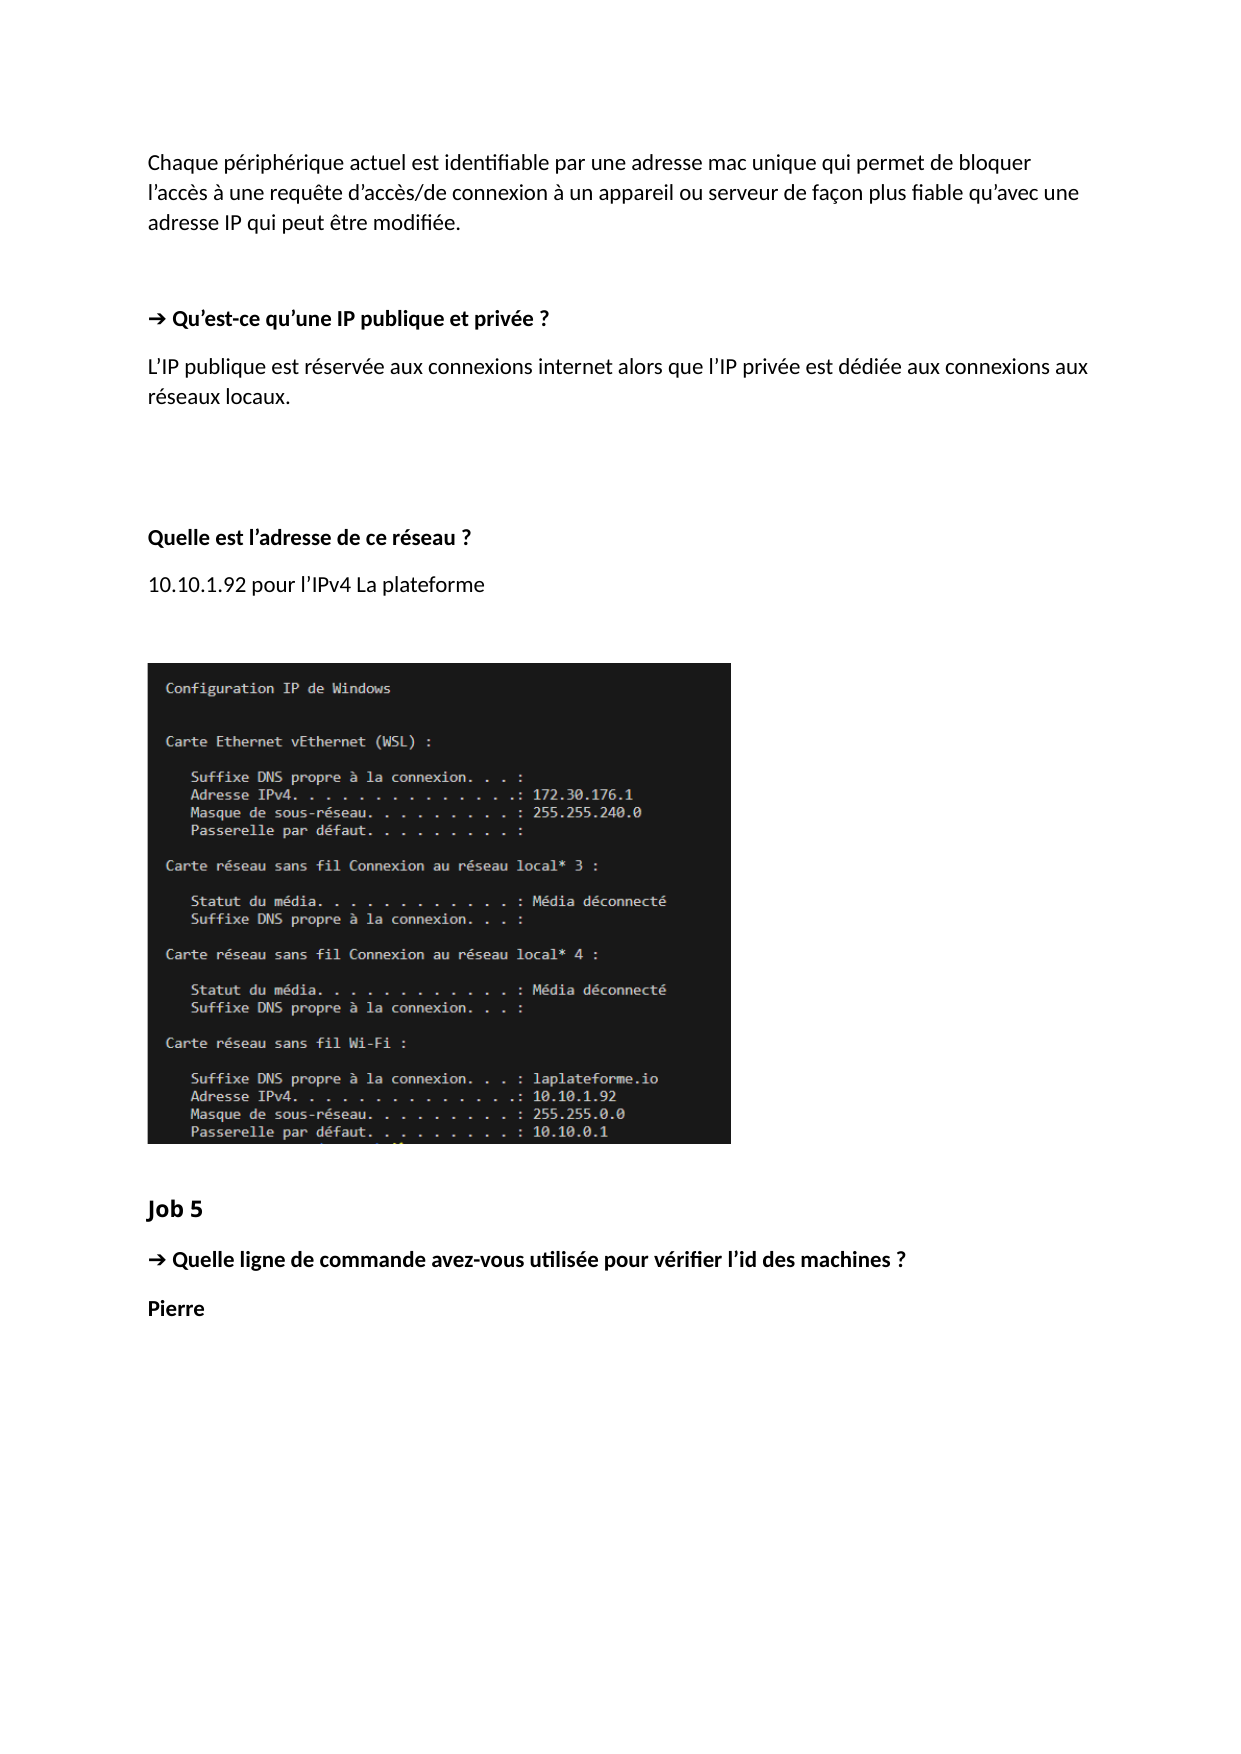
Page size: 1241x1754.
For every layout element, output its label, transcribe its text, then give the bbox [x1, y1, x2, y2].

text Quelle est l’adresse de ce réseau ? [148, 523, 1093, 551]
picture [147, 663, 731, 1144]
text Job 5 [148, 1193, 1093, 1224]
text 10.10.1.92 pour l’IPv4 La plateforme [148, 570, 1093, 598]
text Pierre [148, 1294, 1093, 1322]
text ➔ Quelle ligne de commande avez-vous utilisée pour vérifier l’id des machines ? [148, 1243, 1093, 1274]
text ➔ Qu’est-ce qu’une IP publique et privée ? [148, 302, 1093, 333]
text L’IP publique est réservée aux connexions internet alors que l’IP privée est dédiée aux connexions aux réseaux locaux. [148, 352, 1093, 410]
